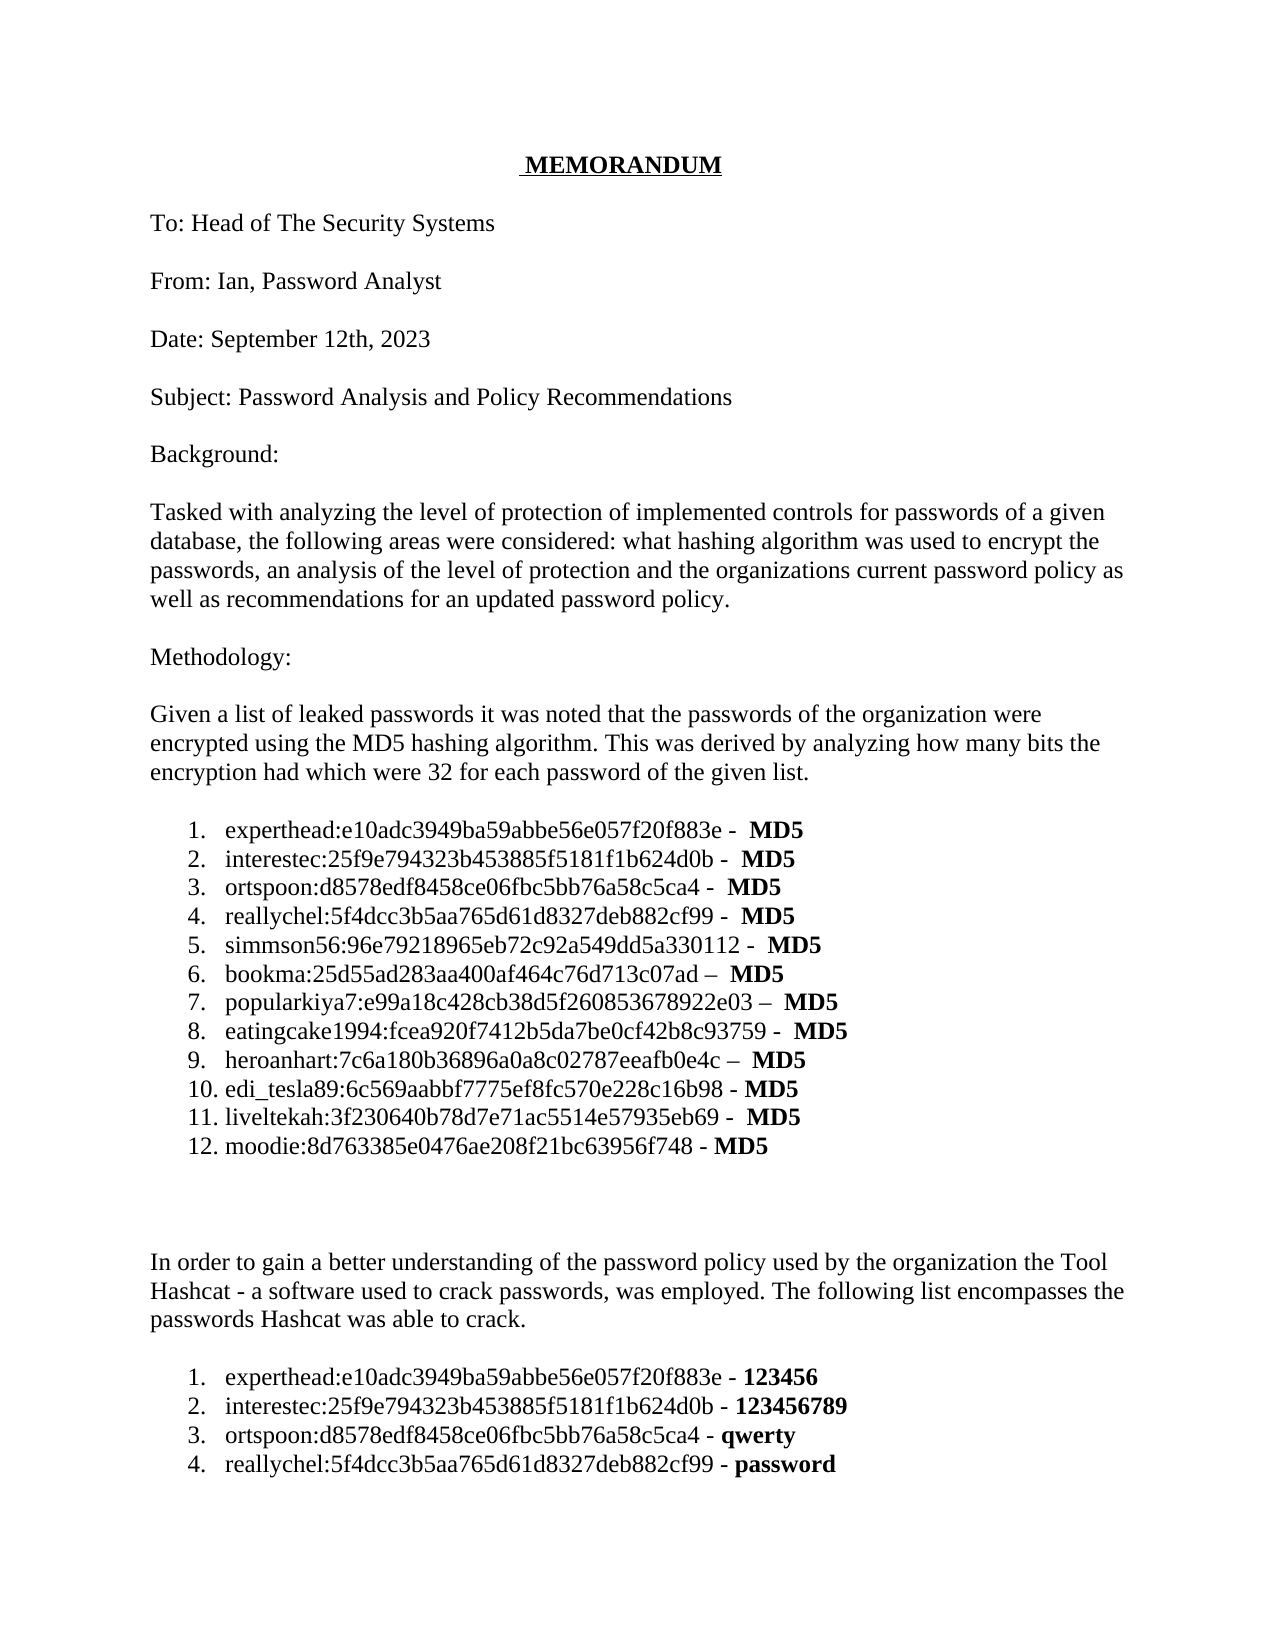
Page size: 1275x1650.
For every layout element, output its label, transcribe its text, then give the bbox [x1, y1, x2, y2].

text MEMORANDUM [150, 150, 1125, 179]
text Given a list of leaked passwords it was noted that the passwords of the organization were encrypted using the MD5 hashing algorithm. This was derived by analyzing how many bits the encryption had which were 32 for each password of the given list. [150, 699, 1125, 786]
text Background: [150, 439, 1125, 468]
list interestec:25f9e794323b453885f5181f1b624d0b - MD5 [187, 844, 1125, 872]
list ortspoon:d8578edf8458ce06fbc5bb76a58c5ca4 - MD5 [187, 872, 1125, 901]
list experthead:e10adc3949ba59abbe56e057f20f883e - MD5 [187, 815, 1125, 844]
list moodie:8d763385e0476ae208f21bc63956f748 - MD5 [187, 1131, 1125, 1160]
list experthead:e10adc3949ba59abbe56e057f20f883e - 123456 [187, 1362, 1125, 1391]
list reallychel:5f4dcc3b5aa765d61d8327deb882cf99 - password [187, 1449, 1125, 1477]
text Tasked with analyzing the level of protection of implemented controls for passwords of a given database, the following areas were considered: what hashing algorithm was used to encrypt the passwords, an analysis of the level of protection and the organizations current password policy as well as recommendations for an updated password policy. [150, 497, 1125, 612]
list eatingcake1994:fcea920f7412b5da7be0cf42b8c93759 - MD5 [187, 1016, 1125, 1045]
list liveltekah:3f230640b78d7e71ac5514e57935eb69 - MD5 [187, 1102, 1125, 1131]
list interestec:25f9e794323b453885f5181f1b624d0b - 123456789 [187, 1391, 1125, 1420]
text Date: September 12th, 2023 [150, 324, 1125, 352]
list edi_tesla89:6c569aabbf7775ef8fc570e228c16b98 - MD5 [187, 1074, 1125, 1102]
text From: Ian, Password Analyst [150, 266, 1125, 294]
list ortspoon:d8578edf8458ce06fbc5bb76a58c5ca4 - qwerty [187, 1420, 1125, 1449]
text Subject: Password Analysis and Policy Recommendations [150, 382, 1125, 410]
text In order to gain a better understanding of the password policy used by the organization the Tool Hashcat - a software used to crack passwords, was employed. The following list encompasses the passwords Hashcat was able to crack. [150, 1247, 1125, 1333]
list heroanhart:7c6a180b36896a0a8c02787eeafb0e4c – MD5 [187, 1045, 1125, 1074]
text Methodology: [150, 642, 1125, 670]
text To: Head of The Security Systems [150, 208, 1125, 237]
list bookma:25d55ad283aa400af464c76d713c07ad – MD5 [187, 959, 1125, 987]
list reallychel:5f4dcc3b5aa765d61d8327deb882cf99 - MD5 [187, 901, 1125, 930]
list popularkiya7:e99a18c428cb38d5f260853678922e03 – MD5 [187, 987, 1125, 1016]
list simmson56:96e79218965eb72c92a549dd5a330112 - MD5 [187, 930, 1125, 959]
